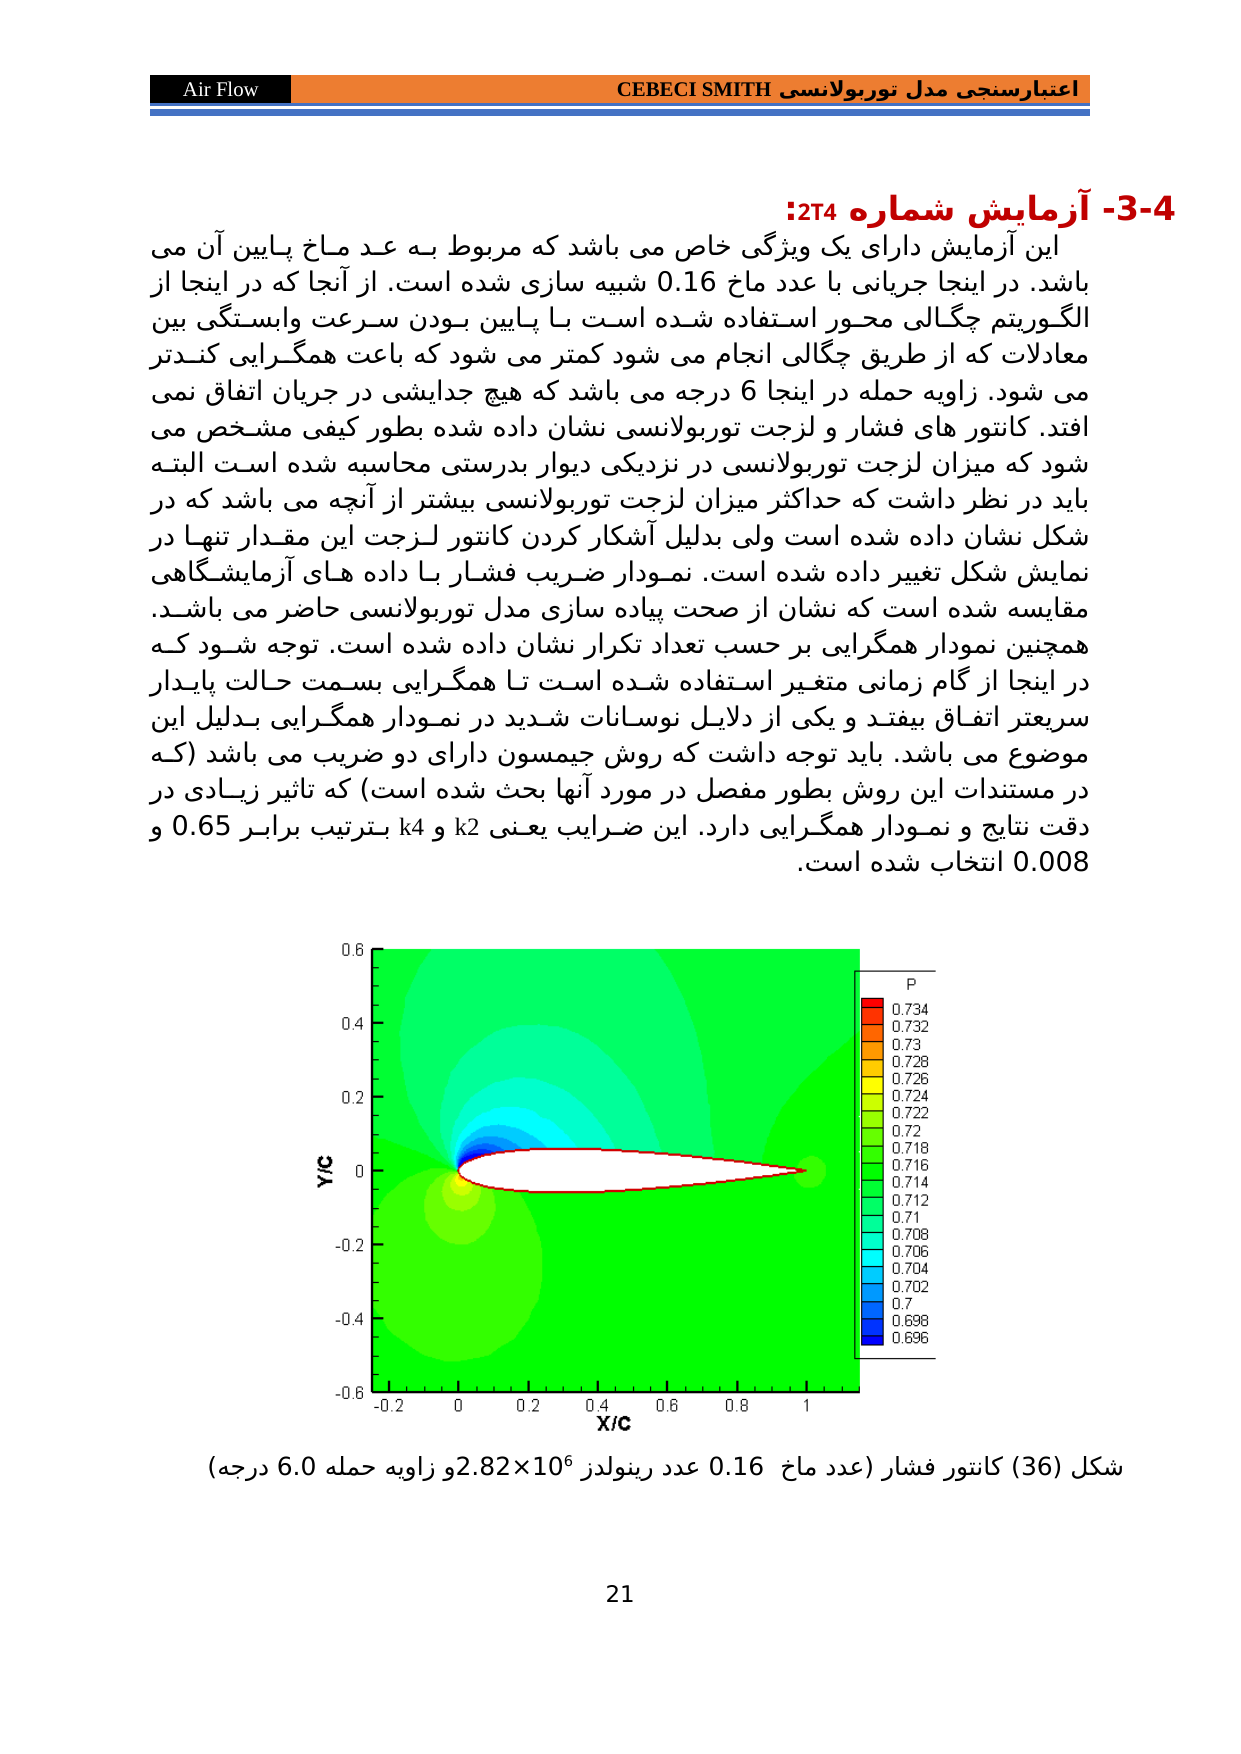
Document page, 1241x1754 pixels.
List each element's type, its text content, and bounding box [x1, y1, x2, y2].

text این آزمایش دارای یک ویژگی خاص می باشد که مربوط به عد ماخ پایین آن می باشد. در اینجا جریانی با عدد ماخ 0.16 شبیه سازی شده است. از آنجا که در اینجا از الگوریتم چگالی محور استفاده شده است با پایین بودن سرعت وابستگی بین معادلات که از طریق چگالی انجام می شود کمتر می شود که باعت همگرایی کندتر می شود. زاویه حمله در اینجا 6 درجه می باشد که هیچ جدایشی در جریان اتفاق نمی افتد. کانتور های فشار و لزجت توربولانسی نشان داده شده بطور کیفی مشخص می شود که میزان لزجت توربولانسی در نزدیکی دیوار بدرستی محاسبه شده است البته باید در نظر داشت که حداکثر میزان لزجت توربولانسی بیشتر از آنچه می باشد که در شکل نشان داده شده است ولی بدلیل آشکار کردن کانتور لزجت این مقدار تنها در نمایش شکل تغییر داده شده است. نمودار ضریب فشار با داده های آزمایشگاهی مقایسه شده است که نشان از صحت پیاده سازی مدل توربولانسی حاضر می باشد. همچنین نمودار همگرایی بر حسب تعداد تکرار نشان داده شده است. توجه شود که در اینجا از گام زمانی متغیر استفاده شده است تا همگرایی بسمت حالت پایدار سریعتر اتفاق بیفتد و یکی از دلایل نوسانات شدید در نمودار همگرایی بدلیل این موضوع می باشد. باید توجه داشت که روش جیمسون دارای دو ضریب می باشد (که در مستندات این روش بطور مفصل در مورد آنها بحث شده است) که تاثیر زیادی در دقت نتایج و نمودار همگرایی دارد. این ضرایب یعنی k2 و k4 بترتیب برابر 0.65 و 0.008 انتخاب شده است. [150, 230, 1090, 878]
text کانتور فشار (عدد ماخ 0.16 عدد رینولدز 106×2.82و زاویه حمله 6.0 درجه) [150, 1452, 1060, 1482]
picture [304, 907, 936, 1449]
subtitle آزمایش شماره 2T4: [150, 189, 1090, 228]
